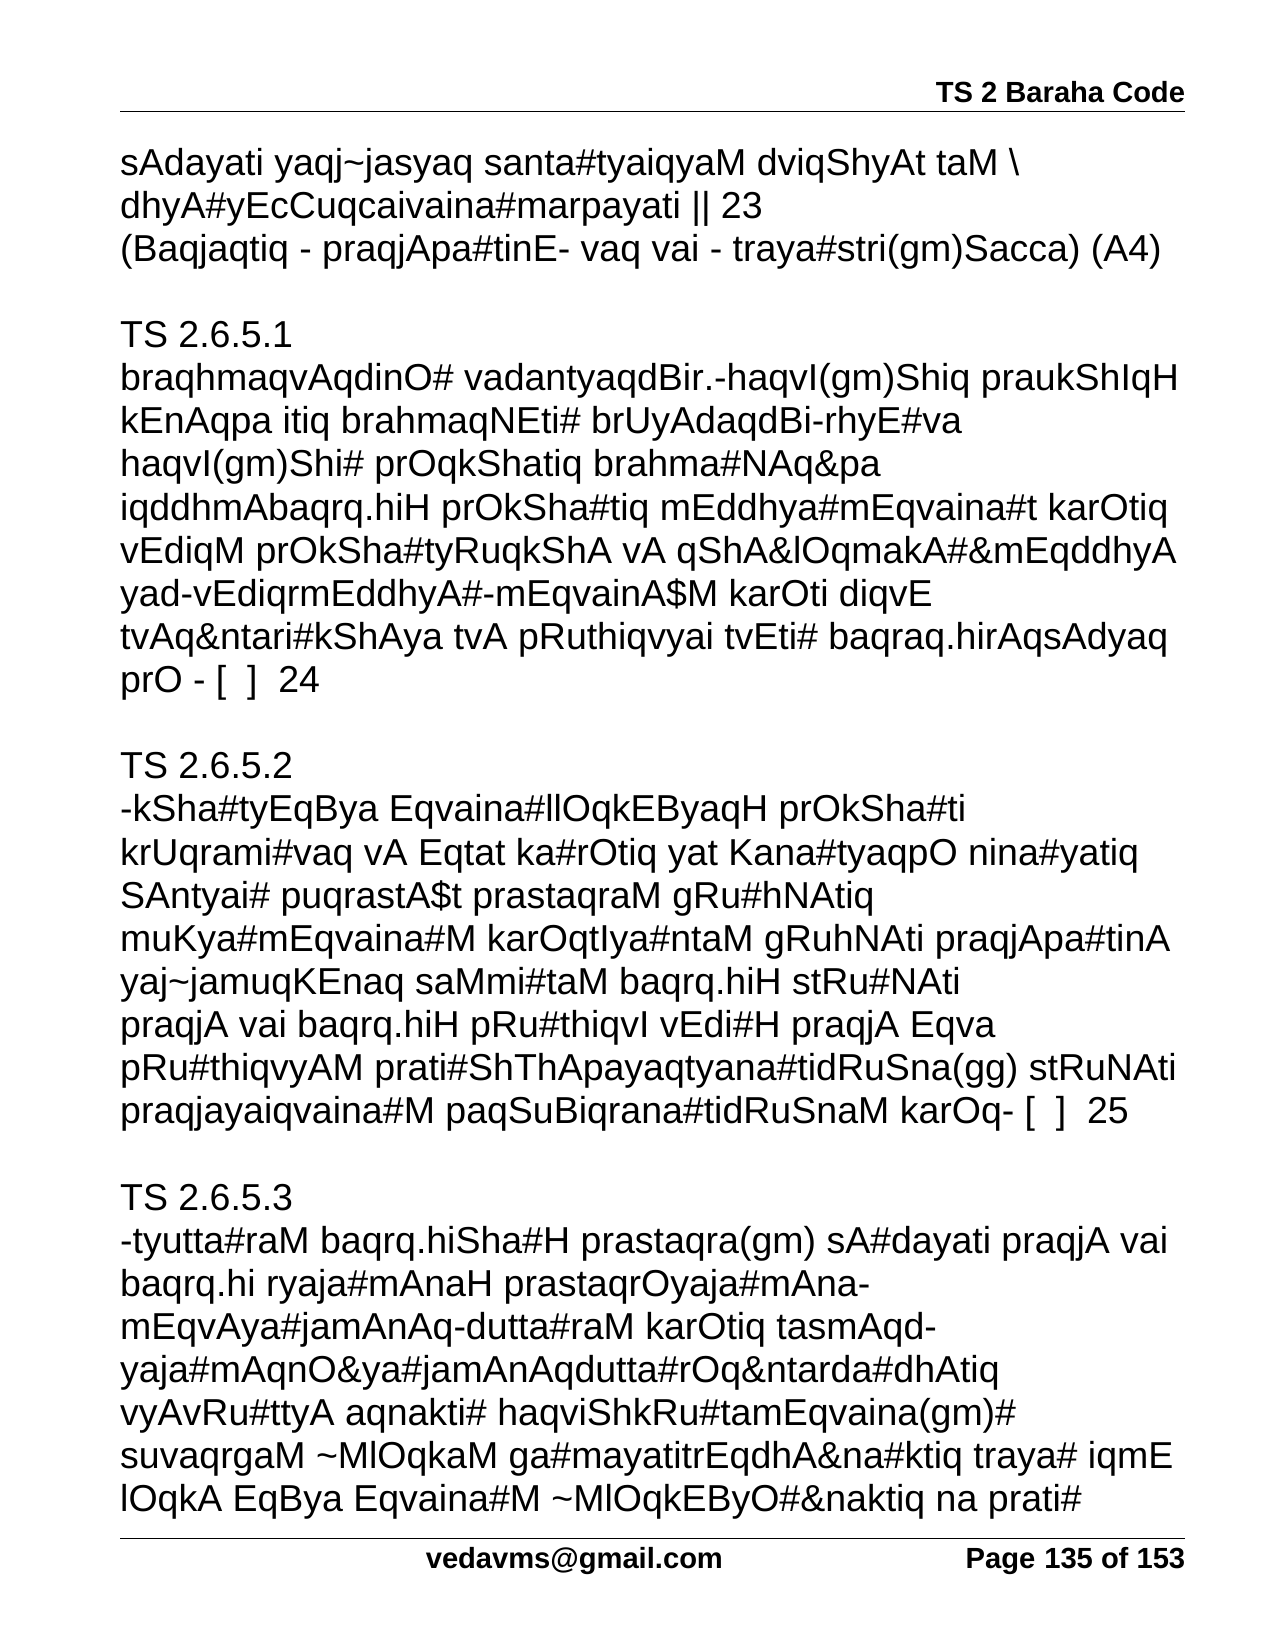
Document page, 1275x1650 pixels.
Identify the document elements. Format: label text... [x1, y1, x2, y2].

text TS 2.6.5.1 [120, 312, 1185, 355]
text praqjA vai baqrq.hiH pRu#thiqvI vEdi#H praqjA Eqva pRu#thiqvyAM prati#ShThApayaqtyana#tidRuSna(gg) stRuNAti praqjayaiqvaina#M paqSuBiqrana#tidRuSnaM karOq- [ ] 25 [120, 1002, 1185, 1132]
text -kSha#tyEqBya Eqvaina#llOqkEByaqH prOkSha#ti krUqrami#vaq vA Eqtat ka#rOtiq yat Kana#tyaqpO nina#yatiq SAntyai# puqrastA$t prastaqraM gRu#hNAtiq muKya#mEqvaina#M karOqtIya#ntaM gRuhNAti praqjApa#tinA yaj~jamuqKEnaq saMmi#taM baqrq.hiH stRu#NAti [120, 787, 1185, 1002]
text TS 2.6.5.3 [120, 1175, 1185, 1218]
text TS 2.6.5.2 [120, 743, 1185, 787]
text (Baqjaqtiq - praqjApa#tinE- vaq vai - traya#stri(gm)Sacca) (A4) [120, 226, 1185, 269]
